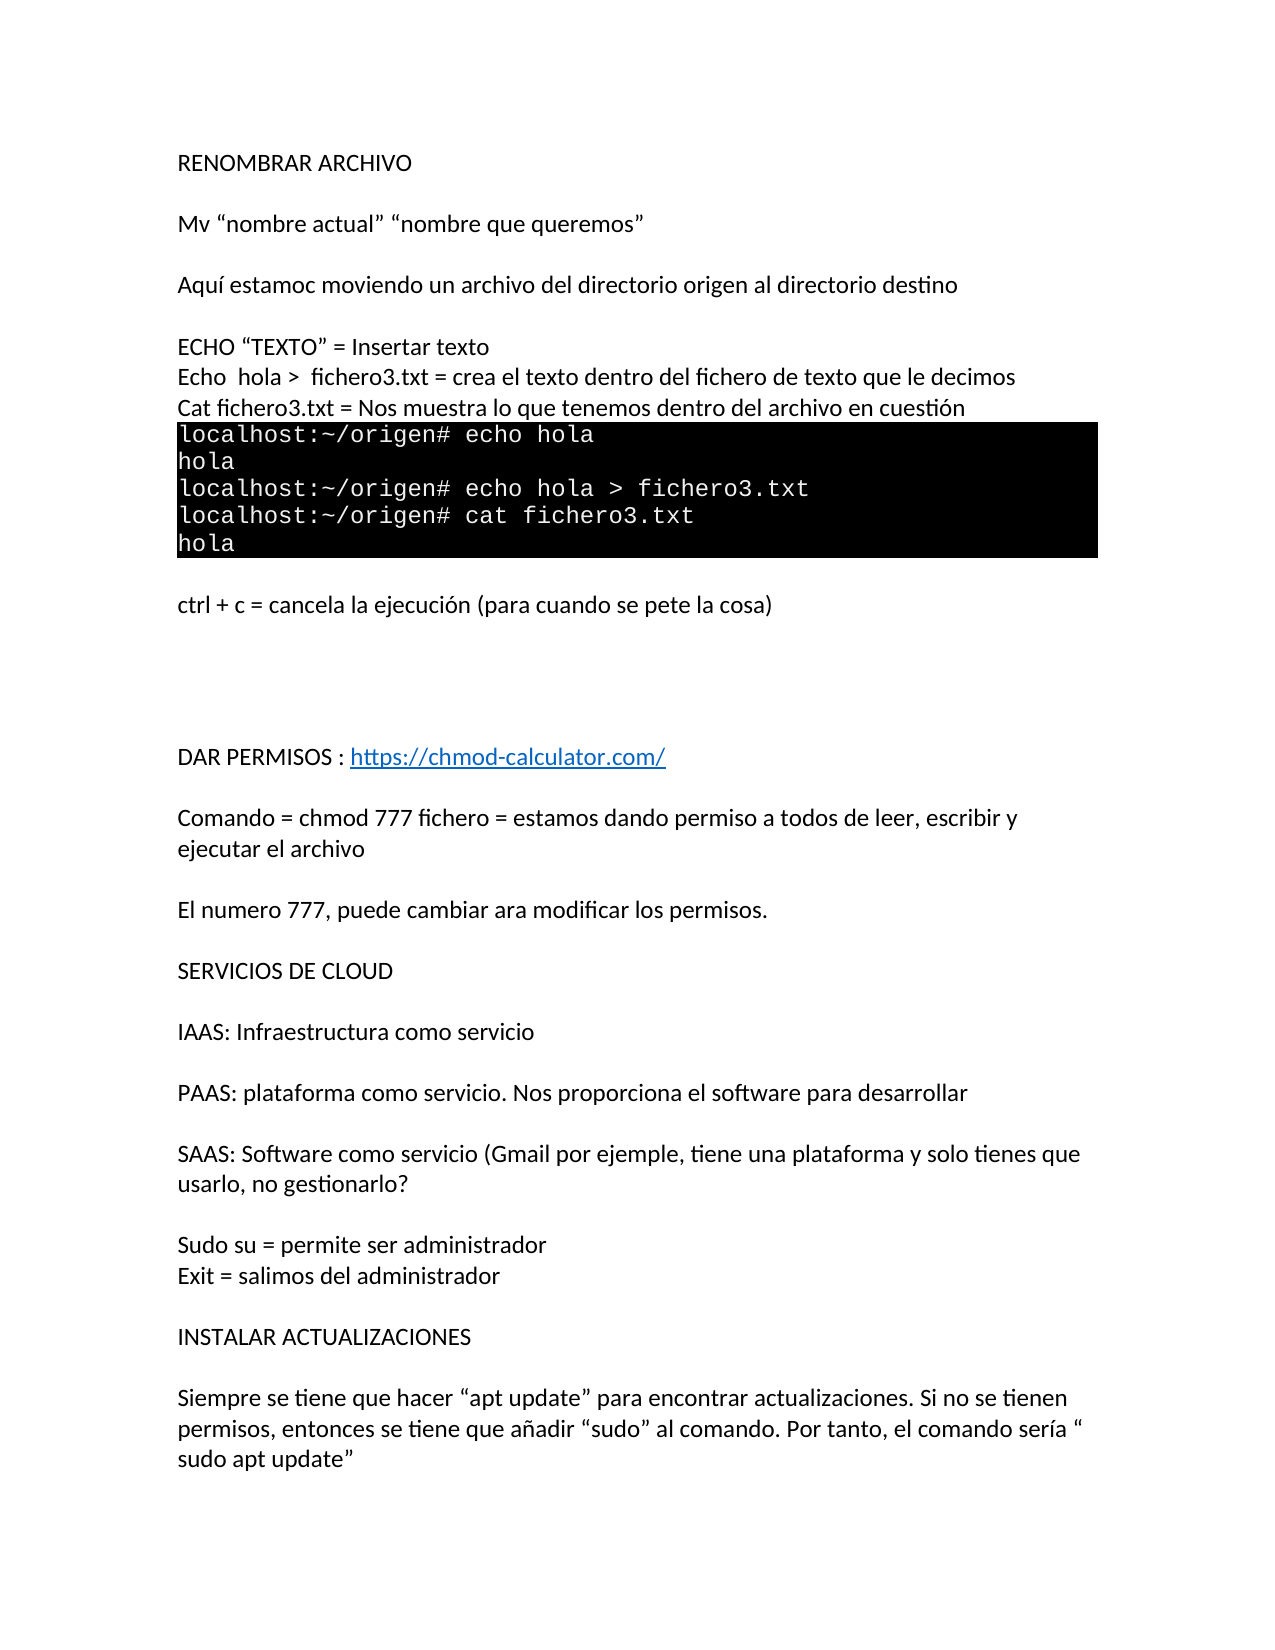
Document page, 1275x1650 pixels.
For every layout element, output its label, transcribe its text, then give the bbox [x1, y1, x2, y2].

text localhost:~/origen# echo hola [177, 422, 1098, 449]
text ctrl + c = cancela la ejecución (para cuando se pete la cosa) [177, 589, 1098, 619]
text Sudo su = permite ser administrador [177, 1230, 1098, 1260]
text Echo hola > fichero3.txt = crea el texto dentro del fichero de texto que le decimos [177, 361, 1098, 392]
text RENOMBRAR ARCHIVO [177, 148, 1098, 178]
text Aquí estamoc moviendo un archivo del directorio origen al directorio destino [177, 270, 1098, 300]
text localhost:~/origen# echo hola > fichero3.txt [177, 477, 1098, 504]
text Cat fichero3.txt = Nos muestra lo que tenemos dentro del archivo en cuestión [177, 392, 1098, 422]
text SERVICIOS DE CLOUD [177, 955, 1098, 986]
text IAAS: Infraestructura como servicio PAAS: plataforma como servicio. Nos proporciona el software para desarrollar [177, 986, 1098, 1138]
text SAAS: Software como servicio (Gmail por ejemple, tiene una plataforma y solo tienes que usarlo, no gestionarlo? [177, 1138, 1098, 1199]
text DAR PERMISOS : https://chmod-calculator.com/ [177, 741, 1098, 772]
text Siempre se tiene que hacer “apt update” para encontrar actualizaciones. Si no se tienen permisos, entonces se tiene que añadir “sudo” al comando. Por tanto, el comando sería “ sudo apt update” [177, 1382, 1098, 1474]
text El numero 777, puede cambiar ara modificar los permisos. [177, 894, 1098, 924]
text ECHO “TEXTO” = Insertar texto [177, 331, 1098, 361]
text Exit = salimos del administrador [177, 1260, 1098, 1291]
text localhost:~/origen# cat fichero3.txt [177, 504, 1098, 531]
text hola [177, 531, 1098, 558]
text hola [177, 449, 1098, 477]
text Comando = chmod 777 fichero = estamos dando permiso a todos de leer, escribir y ejecutar el archivo [177, 802, 1098, 863]
text Mv “nombre actual” “nombre que queremos” [177, 209, 1098, 239]
text INSTALAR ACTUALIZACIONES [177, 1321, 1098, 1352]
